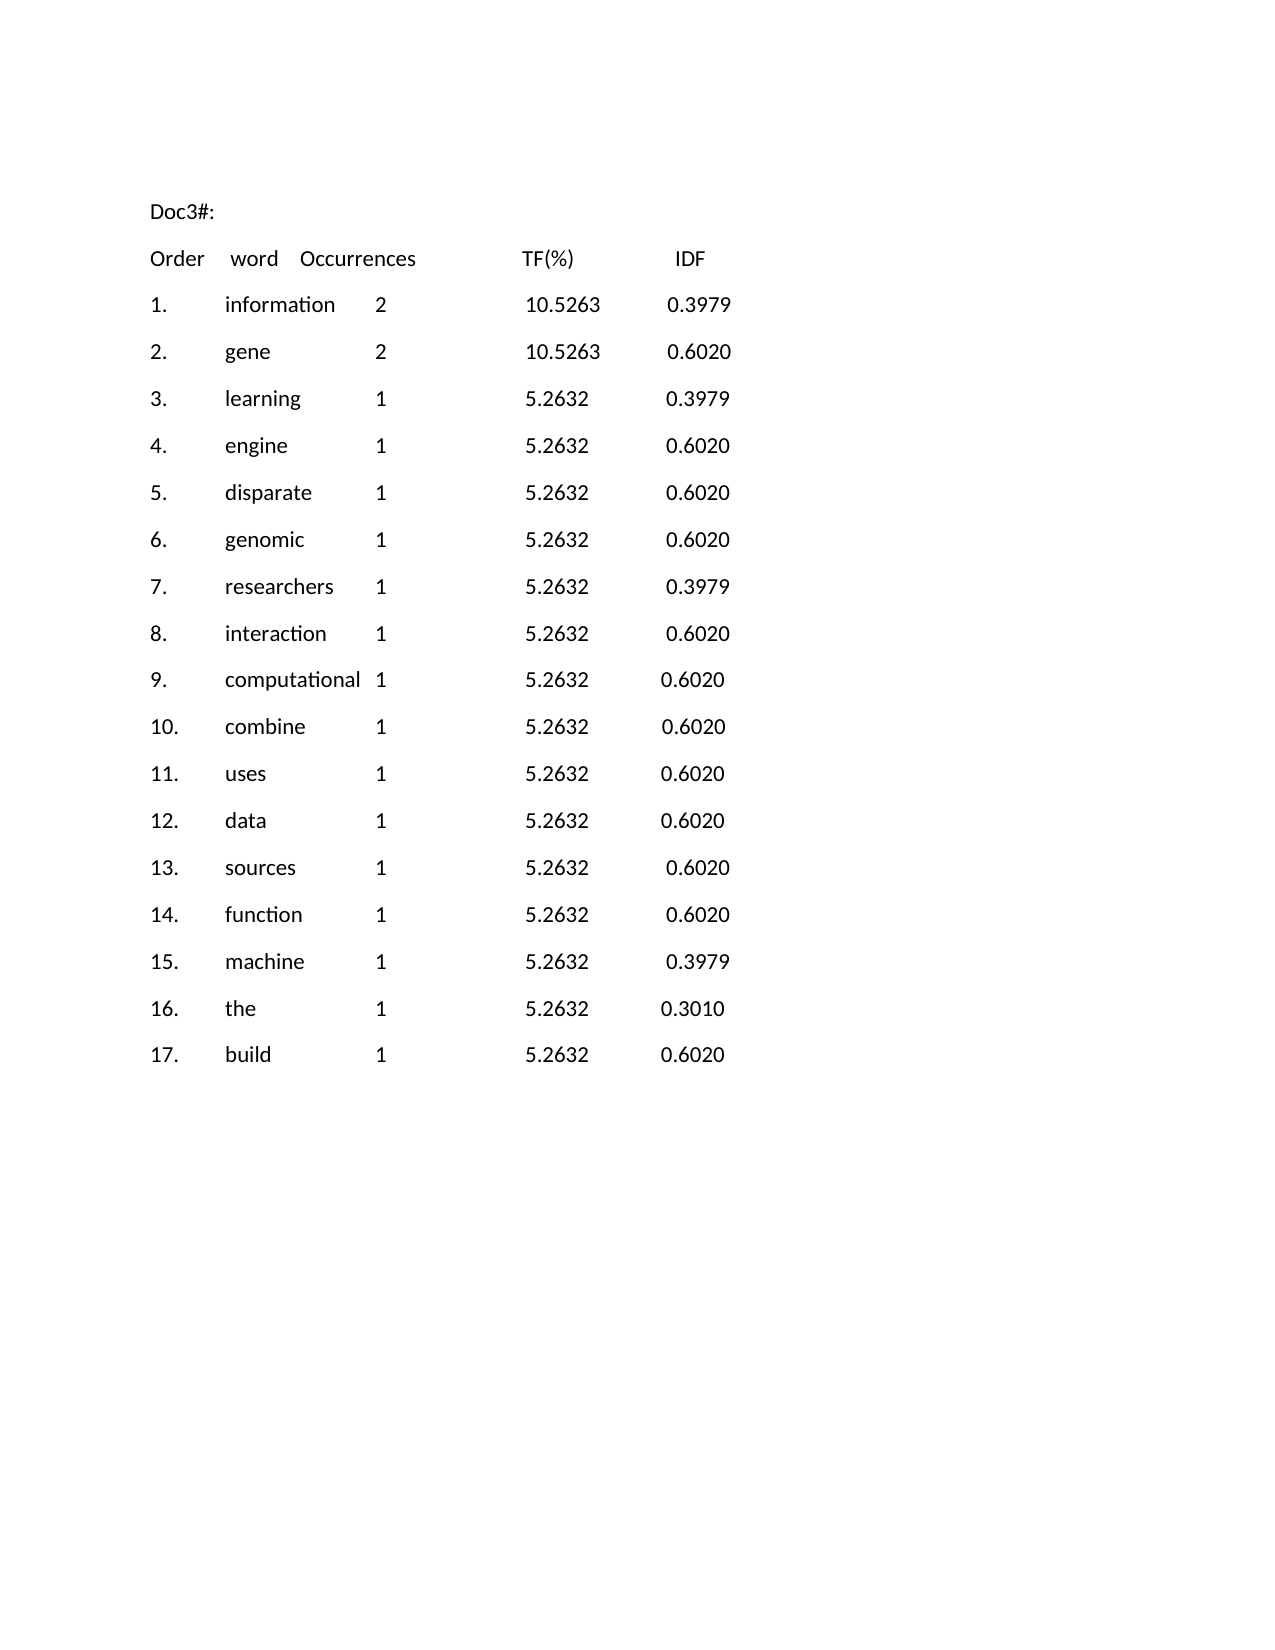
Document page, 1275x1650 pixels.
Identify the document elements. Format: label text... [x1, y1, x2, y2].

text 4. engine 1 5.2632 0.6020 [150, 431, 1125, 459]
text 16. the 1 5.2632 0.3010 [150, 994, 1125, 1022]
text 2. gene 2 10.5263 0.6020 [150, 337, 1125, 366]
text 9. computational 1 5.2632 0.6020 [150, 666, 1125, 694]
text 13. sources 1 5.2632 0.6020 [150, 853, 1125, 881]
text 17. build 1 5.2632 0.6020 [150, 1041, 1125, 1069]
text 15. machine 1 5.2632 0.3979 [150, 947, 1125, 975]
text 12. data 1 5.2632 0.6020 [150, 806, 1125, 834]
text Doc3#: [150, 197, 1125, 225]
text 8. interaction 1 5.2632 0.6020 [150, 619, 1125, 647]
text 3. learning 1 5.2632 0.3979 [150, 384, 1125, 412]
text 1. information 2 10.5263 0.3979 [150, 291, 1125, 319]
text Order word Occurrences TF(%) IDF [150, 244, 1125, 272]
text 5. disparate 1 5.2632 0.6020 [150, 478, 1125, 506]
text 11. uses 1 5.2632 0.6020 [150, 759, 1125, 787]
text 14. function 1 5.2632 0.6020 [150, 900, 1125, 928]
text 7. researchers 1 5.2632 0.3979 [150, 572, 1125, 600]
text 6. genomic 1 5.2632 0.6020 [150, 525, 1125, 553]
text 10. combine 1 5.2632 0.6020 [150, 712, 1125, 741]
